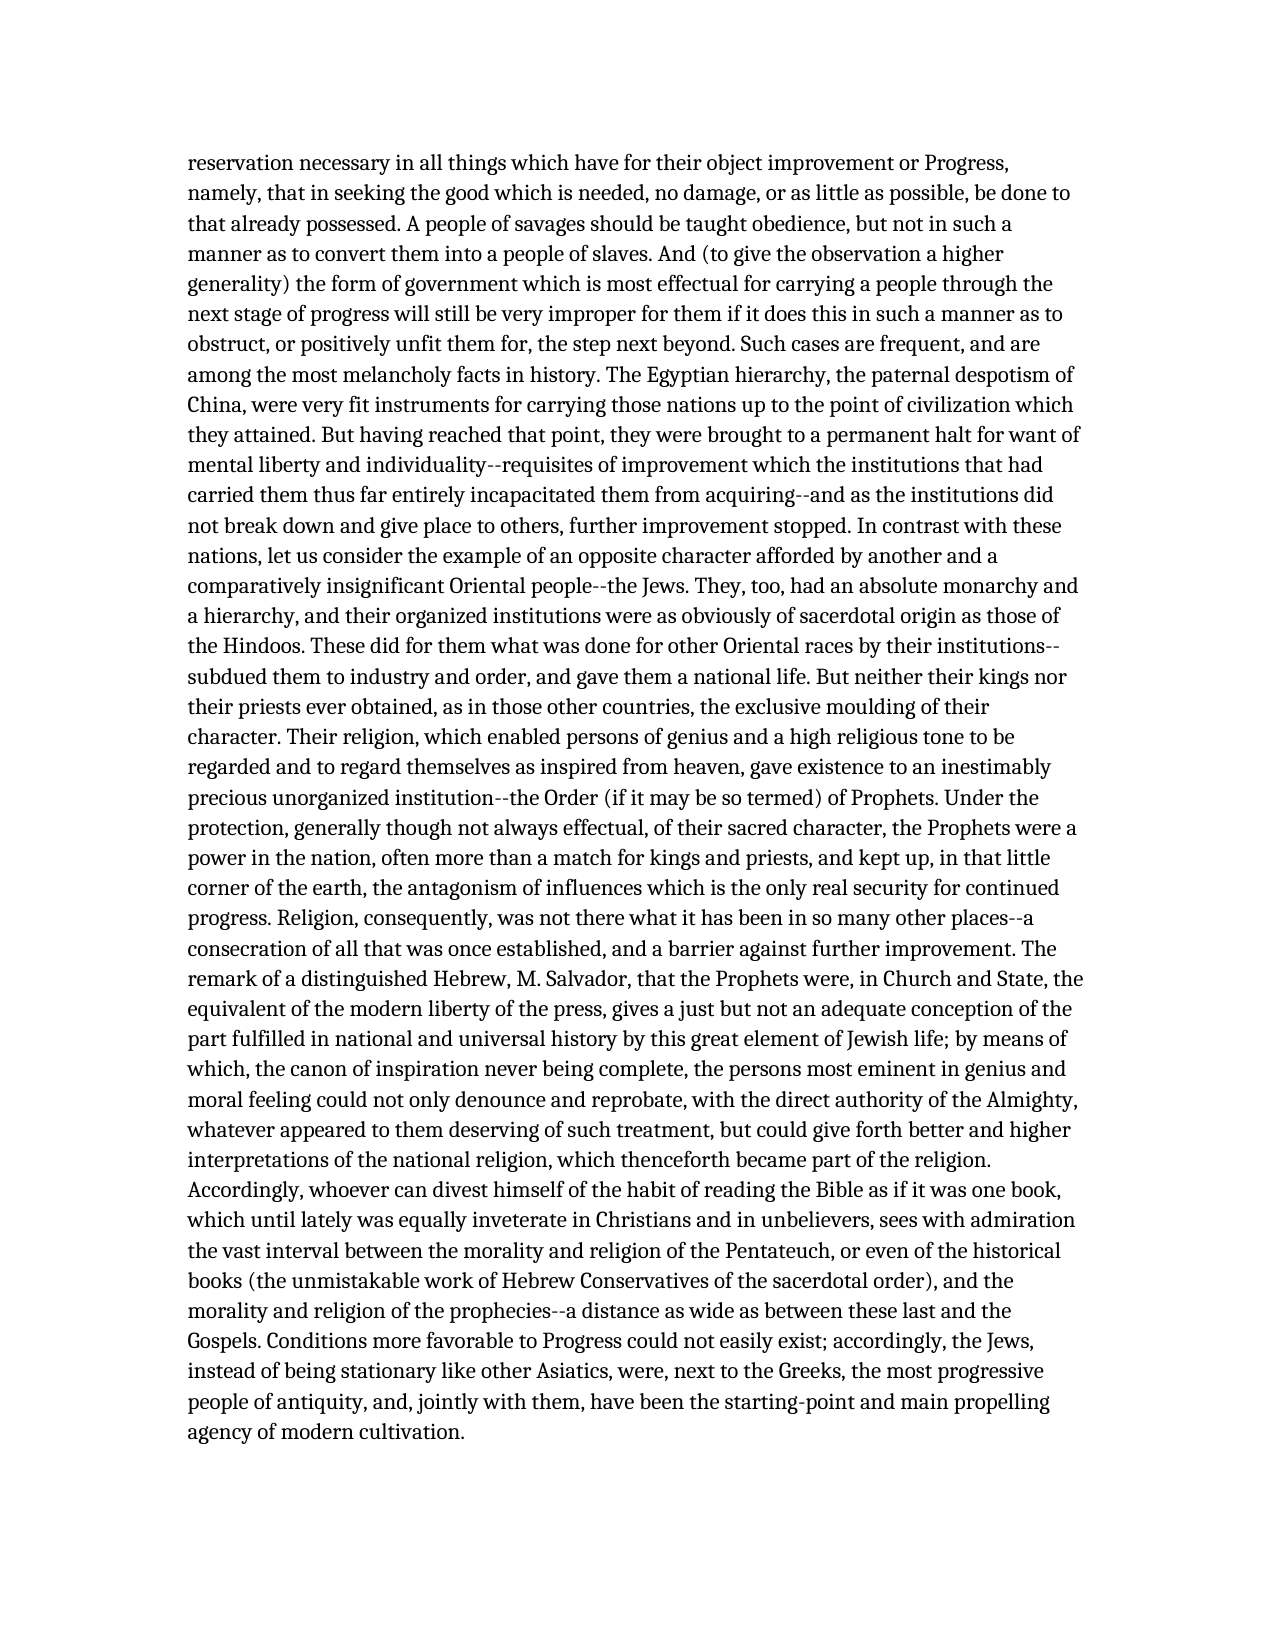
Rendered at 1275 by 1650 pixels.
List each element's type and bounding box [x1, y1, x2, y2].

text [187, 150, 1087, 1445]
